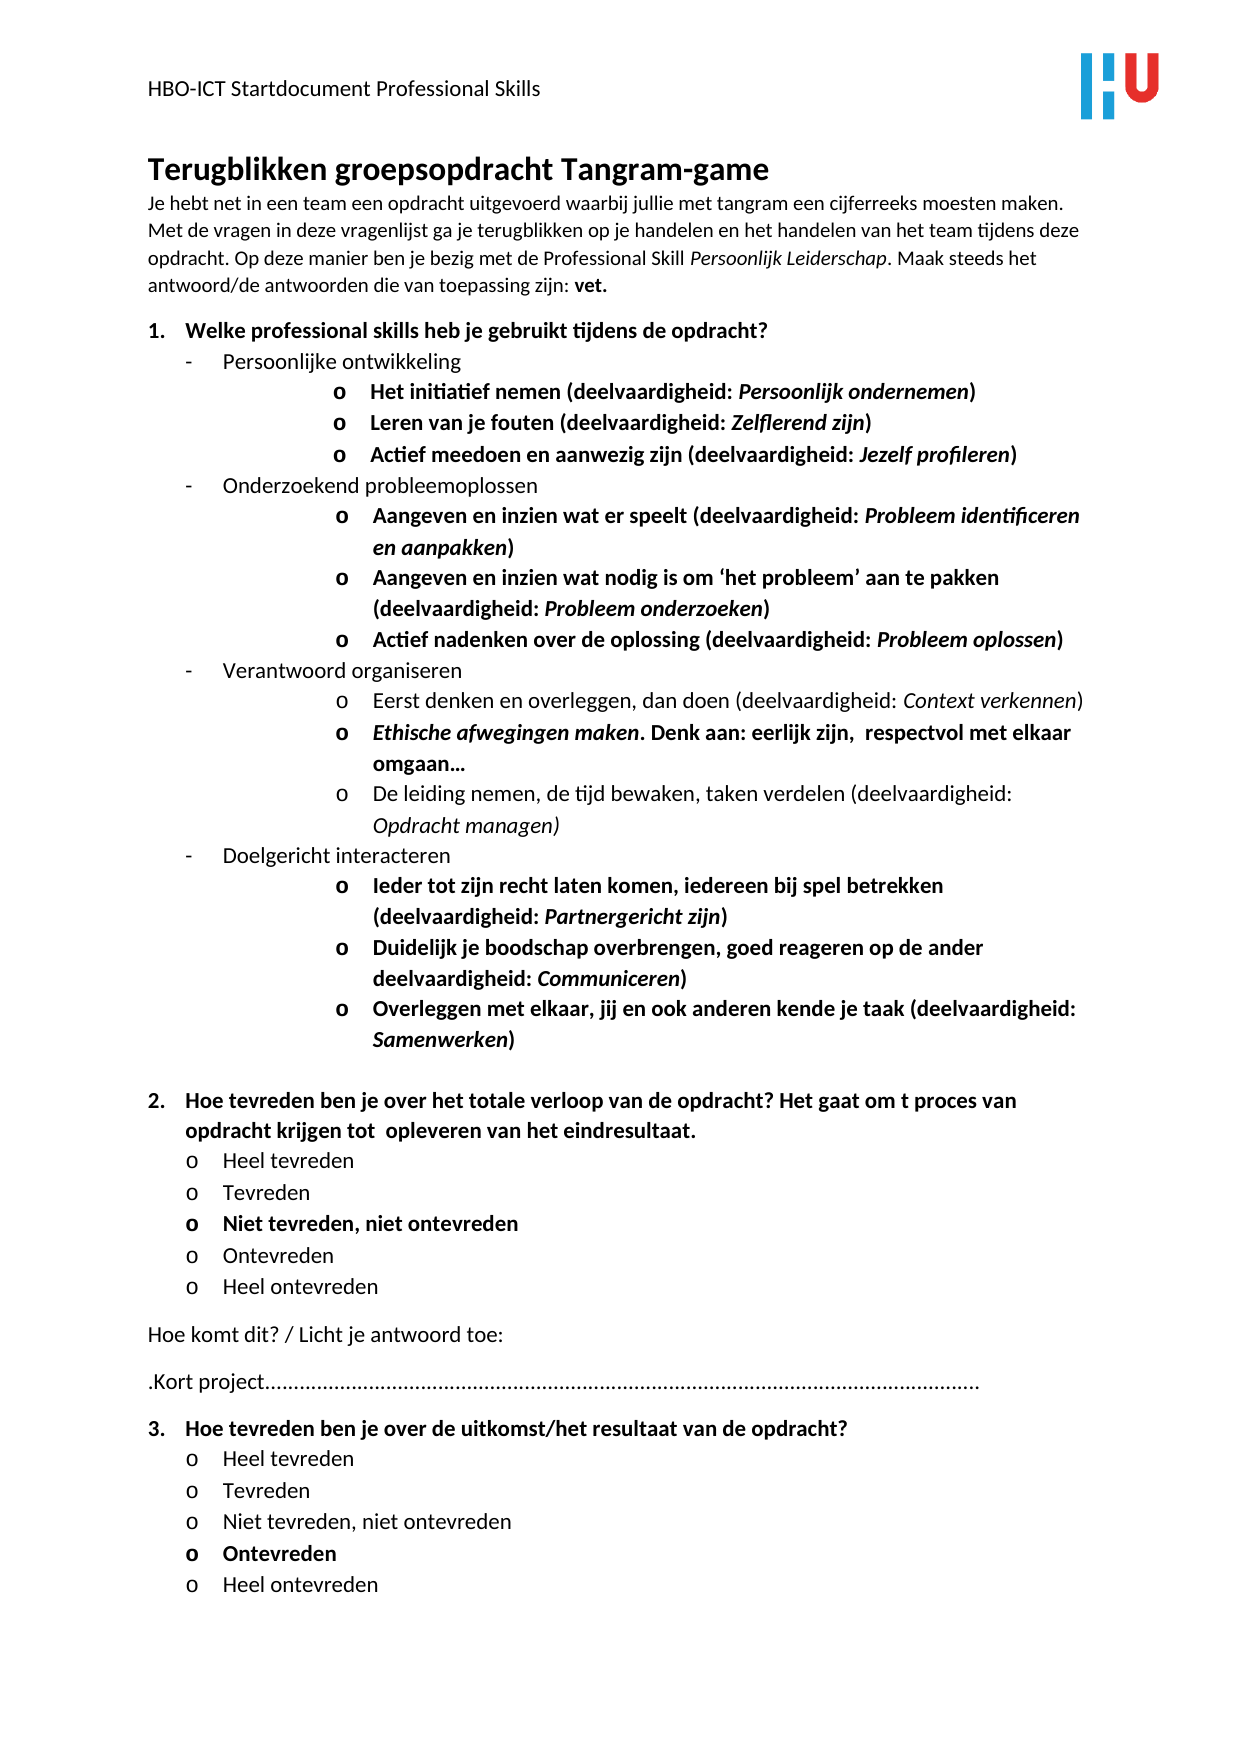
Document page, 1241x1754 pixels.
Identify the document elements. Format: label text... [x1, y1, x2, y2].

list Ontevreden [185, 1539, 1093, 1568]
list Persoonlijke ontwikkeling [185, 347, 1093, 375]
list Welke professional skills heb je gebruikt tijdens de opdracht? [148, 317, 1093, 344]
list Aangeven en inzien wat er speelt (deelvaardigheid: Probleem identificeren en aanpakken) [335, 502, 1093, 561]
list Hoe tevreden ben je over de uitkomst/het resultaat van de opdracht? [148, 1414, 1093, 1442]
list Ieder tot zijn recht laten komen, iedereen bij spel betrekken (deelvaardigheid: Partnergericht zijn) [335, 871, 1093, 931]
list Ontevreden [185, 1241, 1093, 1270]
text Hoe komt dit? / Licht je antwoord toe: [148, 1320, 1093, 1348]
list Eerst denken en overleggen, dan doen (deelvaardigheid: Context verkennen) [335, 686, 1093, 716]
list De leiding nemen, de tijd bewaken, taken verdelen (deelvaardigheid: Opdracht managen) [335, 779, 1093, 839]
list Verantwoord organiseren [185, 656, 1093, 684]
text Terugblikken groepsopdracht Tangram-game Je hebt net in een team een opdracht uitgevoerd waarbij jullie met tangram een cijferreeks moesten maken. Met de vragen in deze vragenlijst ga je terugblikken op je handelen en het handelen van het team tijdens deze opdracht. Op deze manier ben je bezig met de Professional Skill Persoonlijk Leiderschap. Maak steeds het antwoord/de antwoorden die van toepassing zijn: vet. [148, 148, 1093, 298]
list Leren van je fouten (deelvaardigheid: Zelflerend zijn) [333, 408, 1093, 438]
list Doelgericht interacteren [185, 841, 1093, 869]
list Heel tevreden [185, 1444, 1093, 1473]
list Ethische afwegingen maken. Denk aan: eerlijk zijn, respectvol met elkaar omgaan… [335, 718, 1093, 777]
list Duidelijk je boodschap overbrengen, goed reageren op de ander deelvaardigheid: Communiceren) [335, 933, 1093, 992]
list Actief nadenken over de oplossing (deelvaardigheid: Probleem oplossen) [335, 625, 1093, 654]
list Actief meedoen en aanwezig zijn (deelvaardigheid: Jezelf profileren) [333, 440, 1093, 469]
text .Kort project............................................................................................................................ [148, 1367, 1093, 1395]
list Heel tevreden [185, 1146, 1093, 1176]
list Niet tevreden, niet ontevreden [185, 1507, 1093, 1536]
list Heel ontevreden [185, 1272, 1093, 1301]
list Overleggen met elkaar, jij en ook anderen kende je taak (deelvaardigheid: Samenwerken) [335, 994, 1093, 1054]
picture [1055, 21, 1184, 150]
list Tevreden [185, 1178, 1093, 1207]
list Niet tevreden, niet ontevreden [185, 1209, 1093, 1238]
list Heel ontevreden [185, 1570, 1093, 1599]
list Tevreden [185, 1476, 1093, 1505]
list Onderzoekend probleemoplossen [185, 471, 1093, 499]
list Aangeven en inzien wat nodig is om ‘het probleem’ aan te pakken (deelvaardigheid: Probleem onderzoeken) [335, 563, 1093, 622]
list Hoe tevreden ben je over het totale verloop van de opdracht? Het gaat om t proces van opdracht krijgen tot opleveren van het eindresultaat. [148, 1086, 1093, 1144]
list Het initiatief nemen (deelvaardigheid: Persoonlijk ondernemen) [333, 377, 1093, 406]
